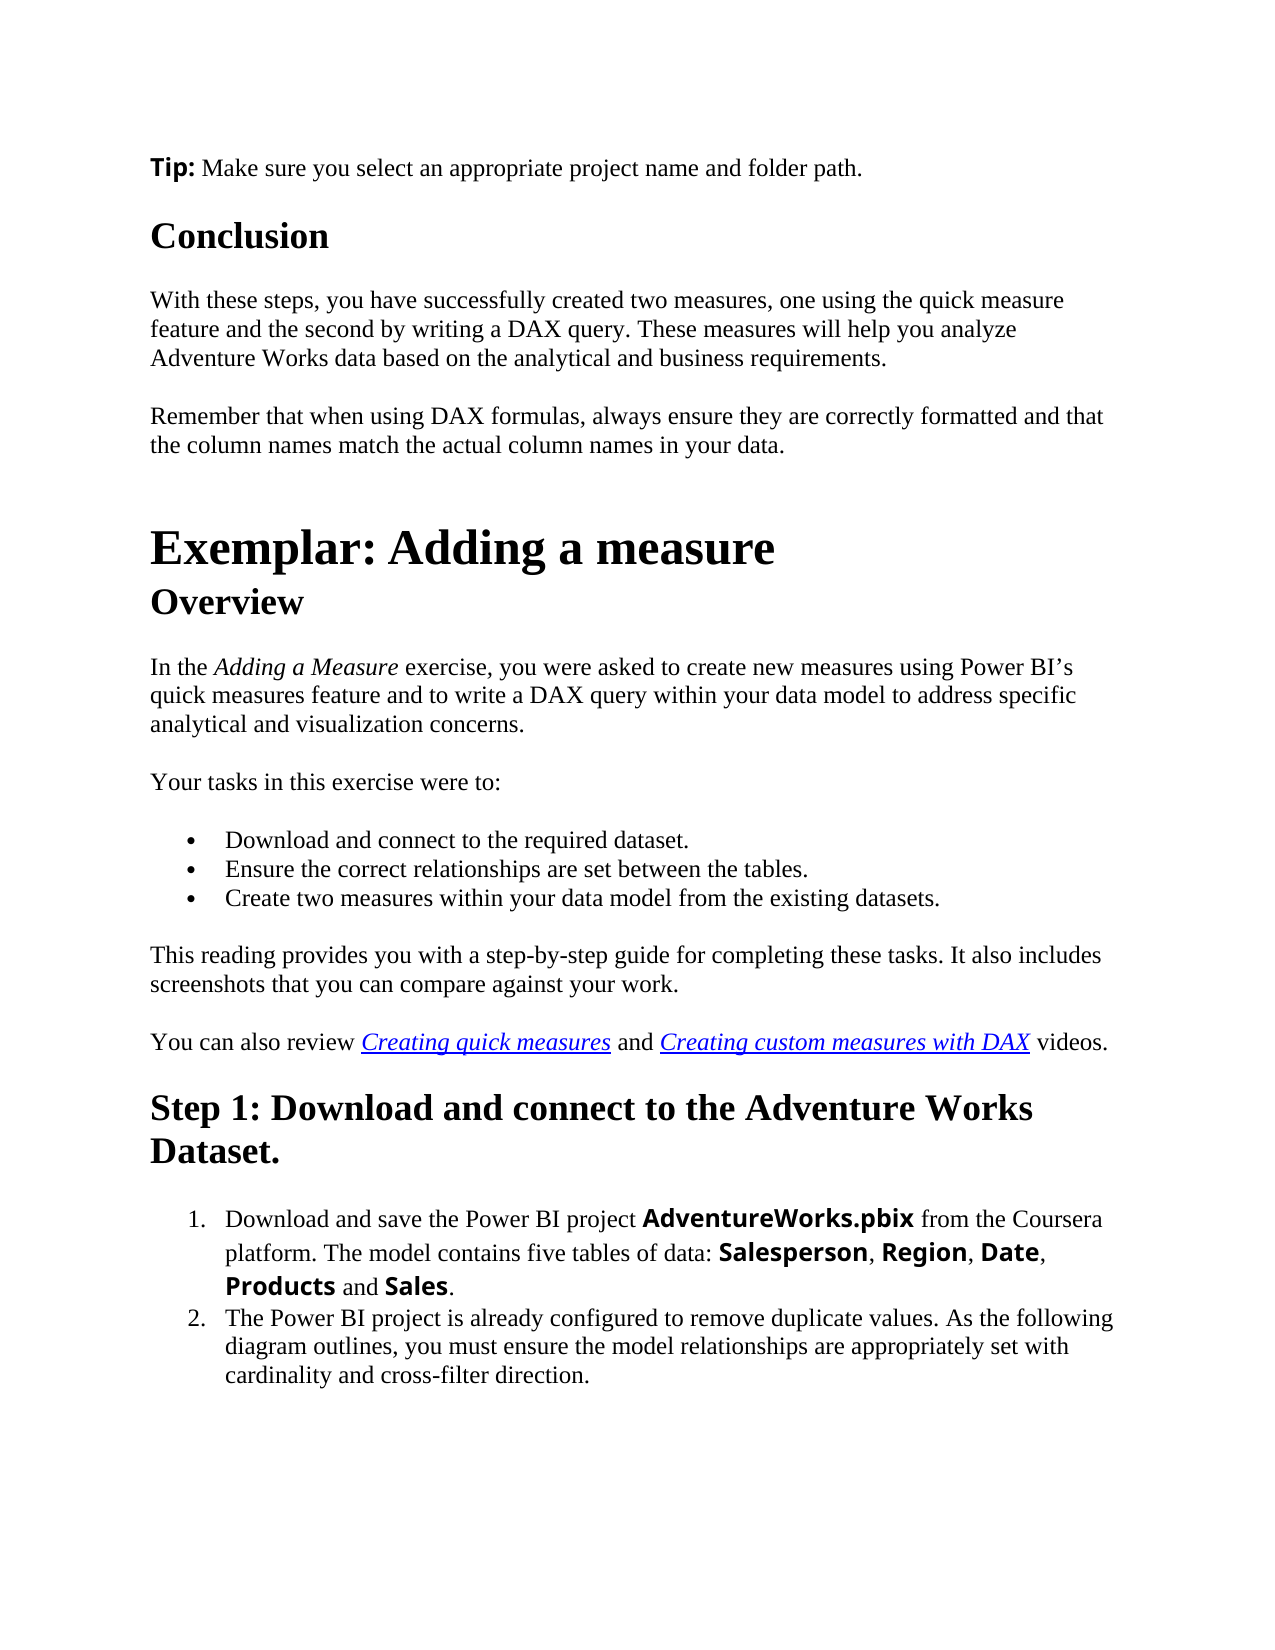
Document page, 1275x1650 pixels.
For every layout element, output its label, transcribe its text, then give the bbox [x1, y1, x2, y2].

text With these steps, you have successfully created two measures, one using the quick measure feature and the second by writing a DAX query. These measures will help you analyze Adventure Works data based on the analytical and business requirements. [150, 286, 1125, 372]
text Step 1: Download and connect to the Adventure Works Dataset. [150, 1085, 1125, 1171]
text Overview [150, 579, 1125, 623]
list Create two measures within your data model from the existing datasets. [187, 883, 1125, 911]
text Your tasks in this exercise were to: [150, 767, 1125, 796]
text You can also review Creating quick measures and Creating custom measures with DAX videos. [150, 1027, 1125, 1056]
list Ensure the correct relationships are set between the tables. [187, 854, 1125, 883]
subtitle Exemplar: Adding a measure [150, 488, 1125, 575]
text Remember that when using DAX formulas, always ensure they are correctly formatted and that the column names match the actual column names in your data. [150, 401, 1125, 458]
text In the Adding a Measure exercise, you were asked to create new measures using Power BI’s quick measures feature and to write a DAX query within your data model to address specific analytical and visualization concerns. [150, 652, 1125, 738]
text This reading provides you with a step-by-step guide for completing these tasks. It also includes screenshots that you can compare against your work. [150, 941, 1125, 998]
text Tip: Make sure you select an appropriate project name and folder path. [150, 150, 1125, 184]
list The Power BI project is already configured to remove duplicate values. As the following diagram outlines, you must ensure the model relationships are appropriately set with cardinality and cross-filter direction. [187, 1303, 1125, 1389]
list Download and save the Power BI project AdventureWorks.pbix from the Coursera platform. The model contains five tables of data: Salesperson, Region, Date, Products and Sales. [187, 1201, 1125, 1303]
list Download and connect to the required dataset. [187, 825, 1125, 854]
text Conclusion [150, 213, 1125, 256]
